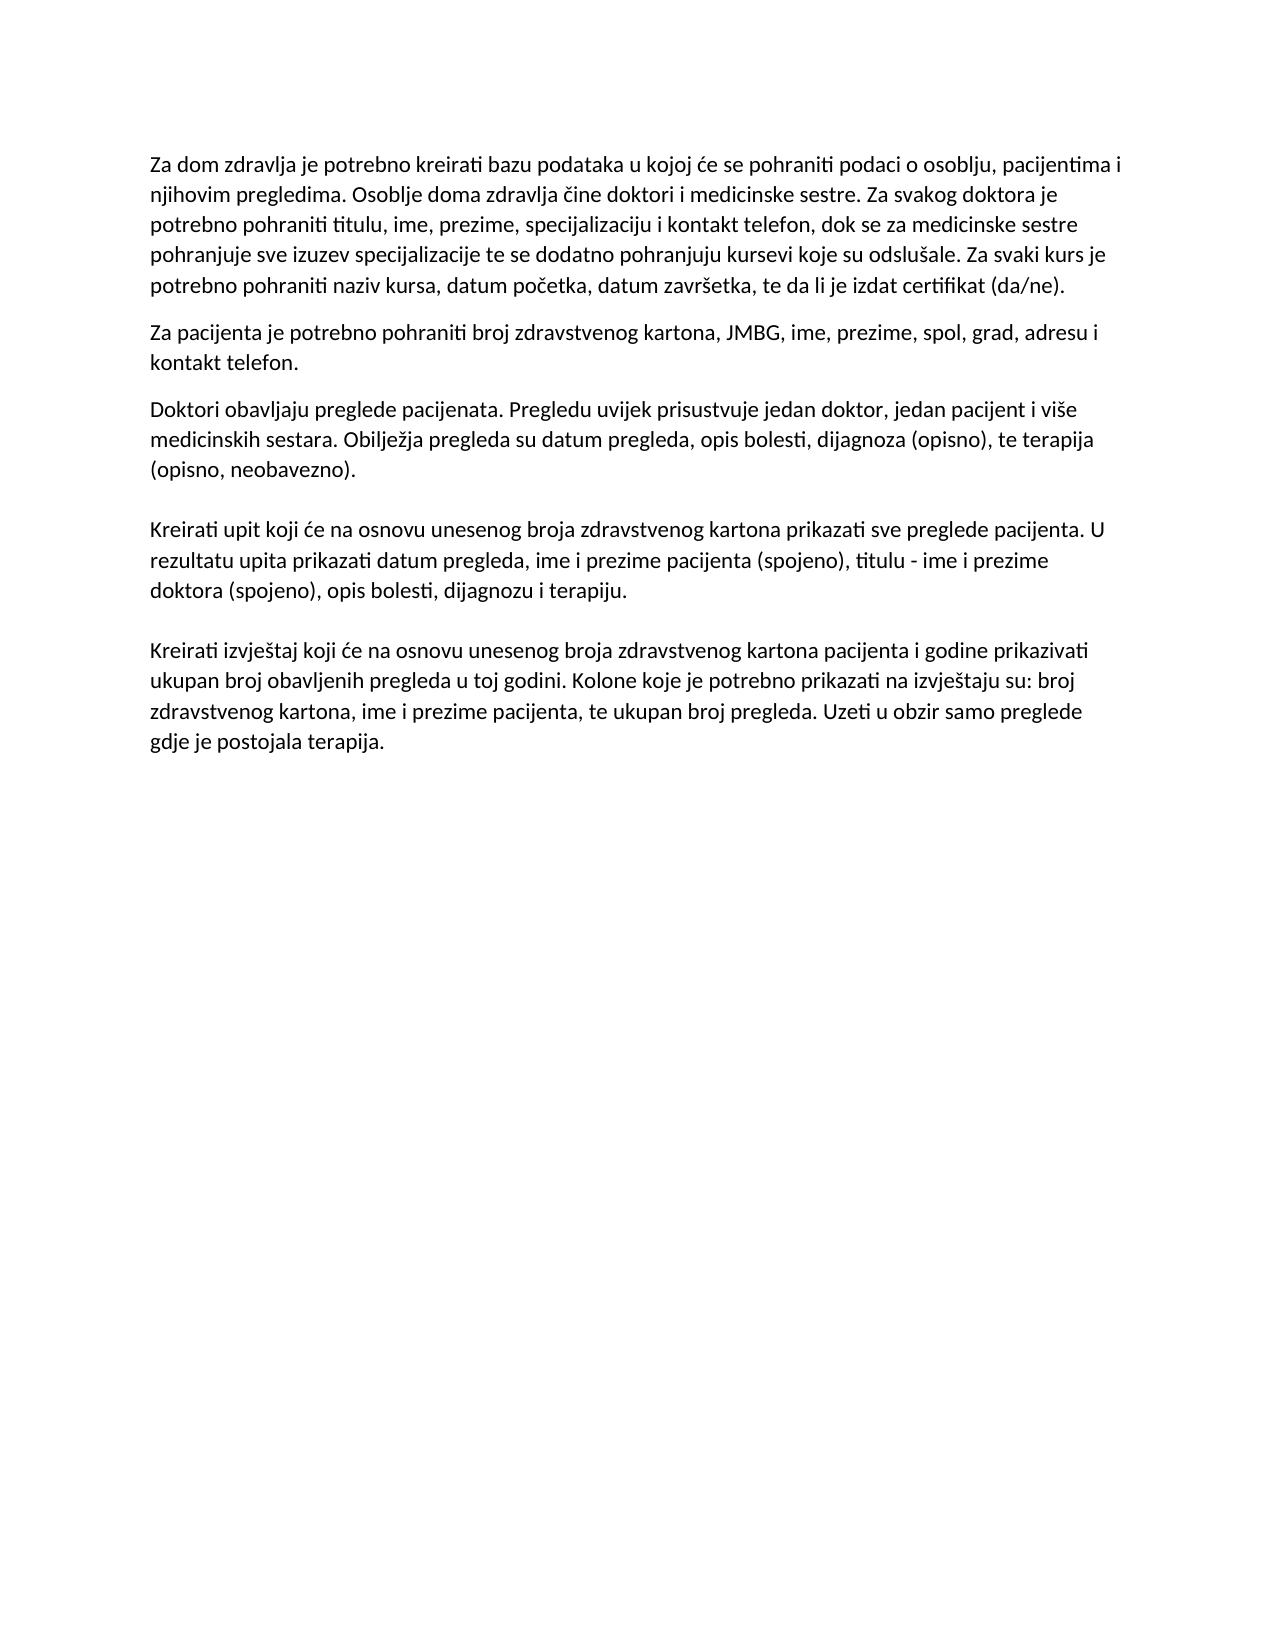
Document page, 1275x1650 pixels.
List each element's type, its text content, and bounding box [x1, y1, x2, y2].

text Za pacijenta je potrebno pohraniti broj zdravstvenog kartona, JMBG, ime, prezime, spol, grad, adresu i kontakt telefon. [150, 318, 1125, 376]
text Doktori obavljaju preglede pacijenata. Pregledu uvijek prisustvuje jedan doktor, jedan pacijent i više medicinskih sestara. Obilježja pregleda su datum pregleda, opis bolesti, dijagnoza (opisno), te terapija (opisno, neobavezno). Kreirati upit koji će na osnovu unesenog broja zdravstvenog kartona prikazati sve preglede pacijenta. U rezultatu upita prikazati datum pregleda, ime i prezime pacijenta (spojeno), titulu - ime i prezime doktora (spojeno), opis bolesti, dijagnozu i terapiju. Kreirati izvještaj koji će na osnovu unesenog broja zdravstvenog kartona pacijenta i godine prikazivati ukupan broj obavljenih pregleda u toj godini. Kolone koje je potrebno prikazati na izvještaju su: broj zdravstvenog kartona, ime i prezime pacijenta, te ukupan broj pregleda. Uzeti u obzir samo preglede gdje je postojala terapija. [150, 395, 1125, 755]
text Za dom zdravlja je potrebno kreirati bazu podataka u kojoj će se pohraniti podaci o osoblju, pacijentima i njihovim pregledima. Osoblje doma zdravlja čine doktori i medicinske sestre. Za svakog doktora je potrebno pohraniti titulu, ime, prezime, specijalizaciju i kontakt telefon, dok se za medicinske sestre pohranjuje sve izuzev specijalizacije te se dodatno pohranjuju kursevi koje su odslušale. Za svaki kurs je potrebno pohraniti naziv kursa, datum početka, datum završetka, te da li je izdat certifikat (da/ne). [150, 150, 1125, 299]
